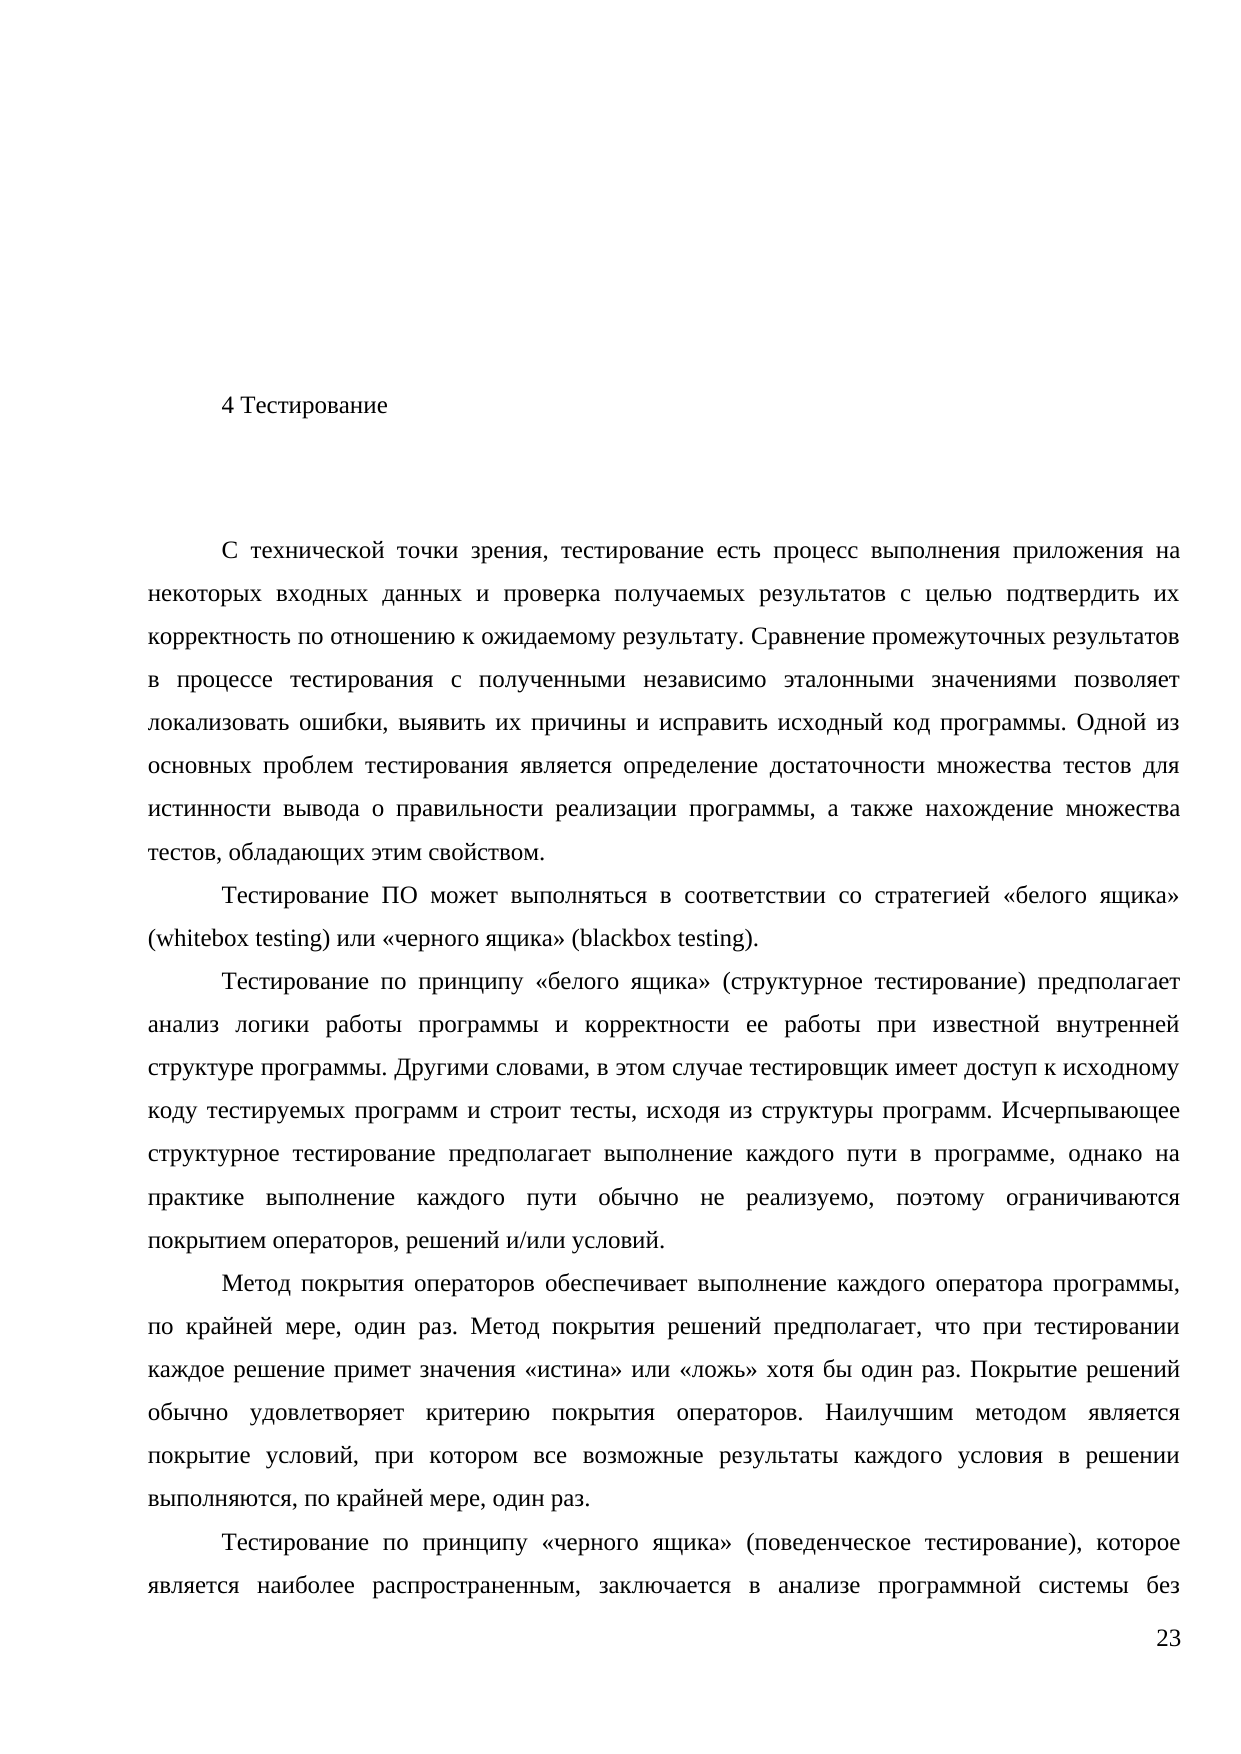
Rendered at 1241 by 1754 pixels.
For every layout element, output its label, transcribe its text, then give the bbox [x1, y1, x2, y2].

text Метод покрытия операторов обеспечивает выполнение каждого оператора программы, по крайней мере, один раз. Метод покрытия решений предполагает, что при тестировании каждое решение примет значения «истина» или «ложь» хотя бы один раз. Покрытие решений обычно удовлетворяет критерию покрытия операторов. Наилучшим методом является покрытие условий, при котором все возможные результаты каждого условия в решении выполняются, по крайней мере, один раз. [148, 1268, 1181, 1512]
text Тестирование ПО может выполняться в соответствии со стратегией «белого ящика» (whitebox testing) или «черного ящика» (blackbox testing). [148, 880, 1181, 952]
text 4 Тестирование [148, 390, 1181, 419]
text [148, 1527, 1181, 1598]
text С технической точки зрения, тестирование есть процесс выполнения приложения на некоторых входных данных и проверка получаемых результатов с целью подтвердить их корректность по отношению к ожидаемому результату. Сравнение промежуточных результатов в процессе тестирования с полученными независимо эталонными значениями позволяет локализовать ошибки, выявить их причины и исправить исходный код программы. Одной из основных проблем тестирования является определение достаточности множества тестов для истинности вывода о правильности реализации программы, а также нахождение множества тестов, обладающих этим свойством. [148, 535, 1181, 865]
text Тестирование по принципу «белого ящика» (структурное тестирование) предполагает анализ логики работы программы и корректности ее работы при известной внутренней структуре программы. Другими словами, в этом случае тестировщик имеет доступ к исходному коду тестируемых программ и строит тесты, исходя из структуры программ. Исчерпывающее структурное тестирование предполагает выполнение каждого пути в программе, однако на практике выполнение каждого пути обычно не реализуемо, поэтому ограничиваются покрытием операторов, решений и/или условий. [148, 966, 1181, 1253]
